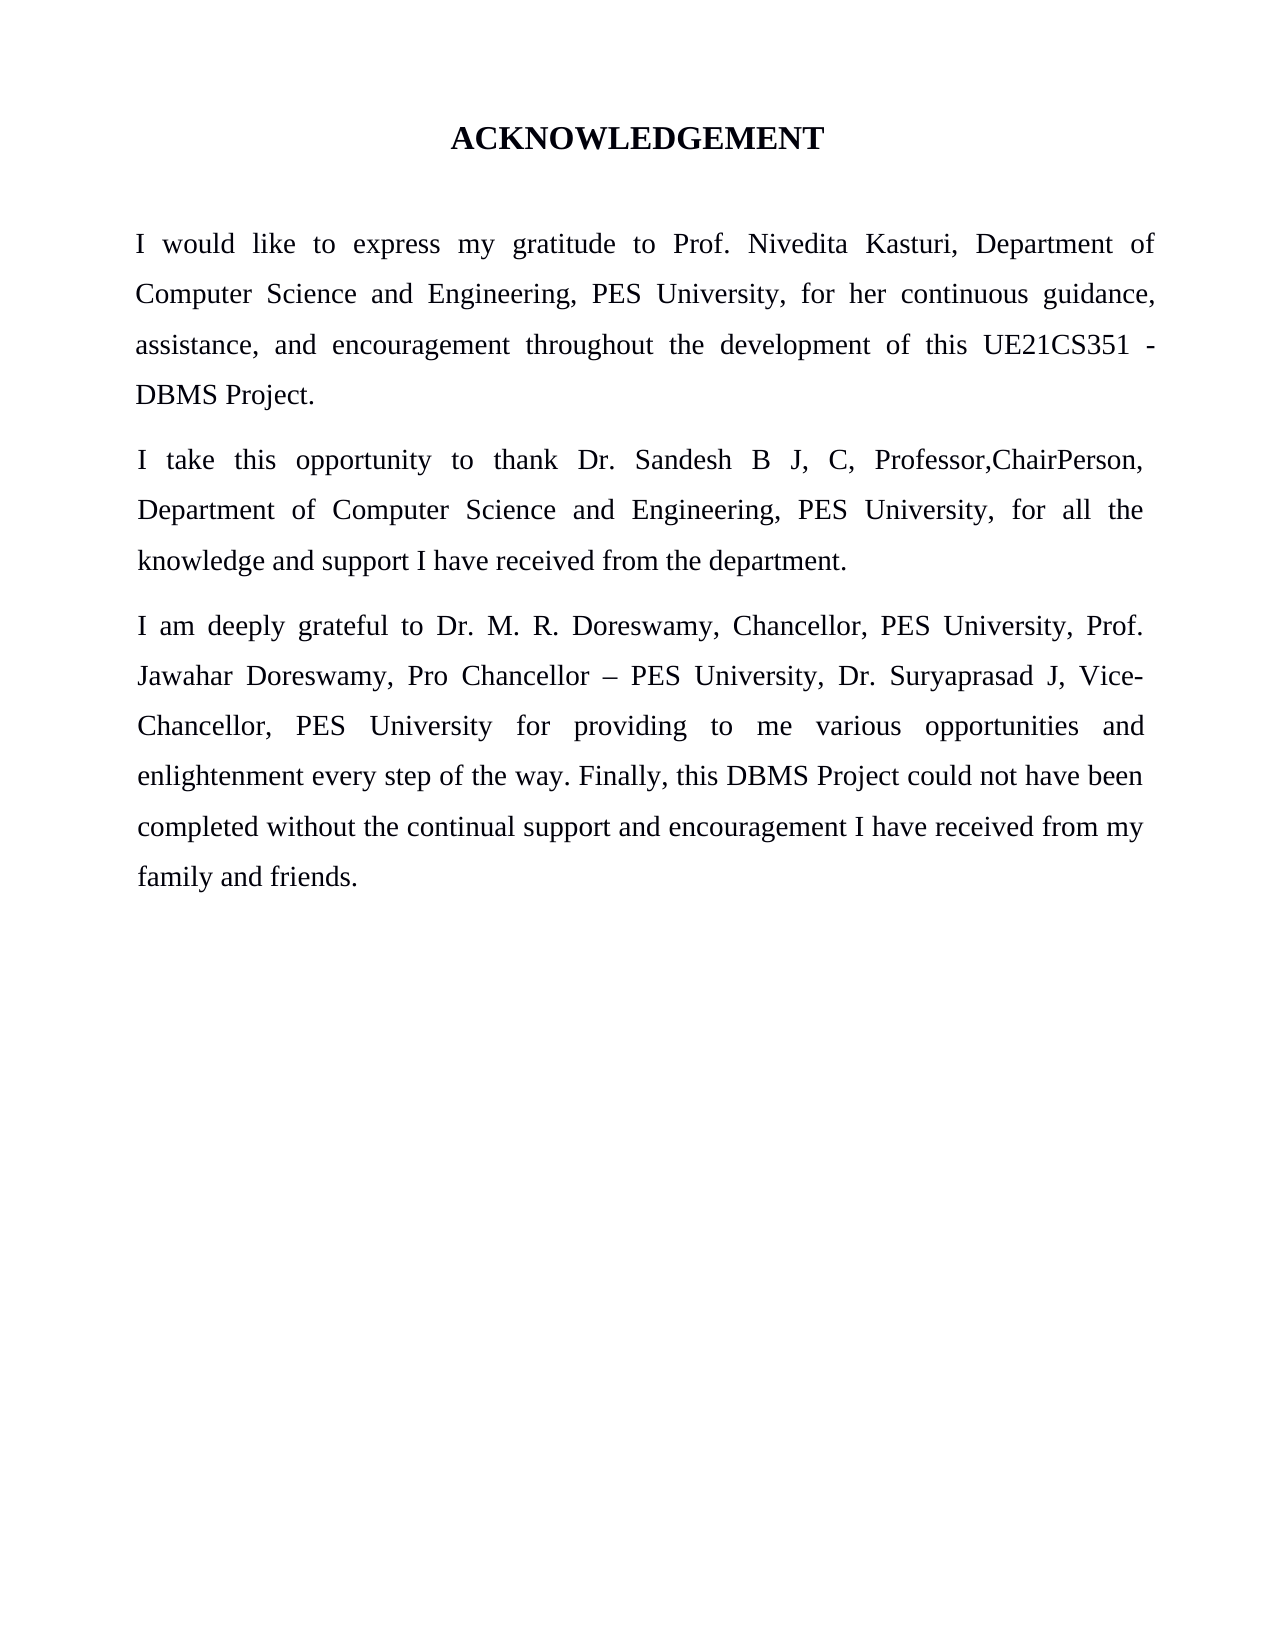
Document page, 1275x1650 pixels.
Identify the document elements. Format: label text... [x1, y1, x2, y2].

text I am deeply grateful to Dr. M. R. Doreswamy, Chancellor, PES University, Prof. Jawahar Doreswamy, Pro Chancellor – PES University, Dr. Suryaprasad J, Vice-Chancellor, PES University for providing to me various opportunities and enlightenment every step of the way. Finally, this DBMS Project could not have been completed without the continual support and encouragement I have received from my family and friends. [137, 608, 1145, 893]
text I take this opportunity to thank Dr. Sandesh B J, C, Professor,ChairPerson, Department of Computer Science and Engineering, PES University, for all the knowledge and support I have received from the department. [137, 442, 1145, 576]
text ACKNOWLEDGEMENT [118, 118, 1157, 157]
text I would like to express my gratitude to Prof. Nivedita Kasturi, Department of Computer Science and Engineering, PES University, for her continuous guidance, assistance, and encouragement throughout the development of this UE21CS351 - DBMS Project. [135, 226, 1157, 411]
